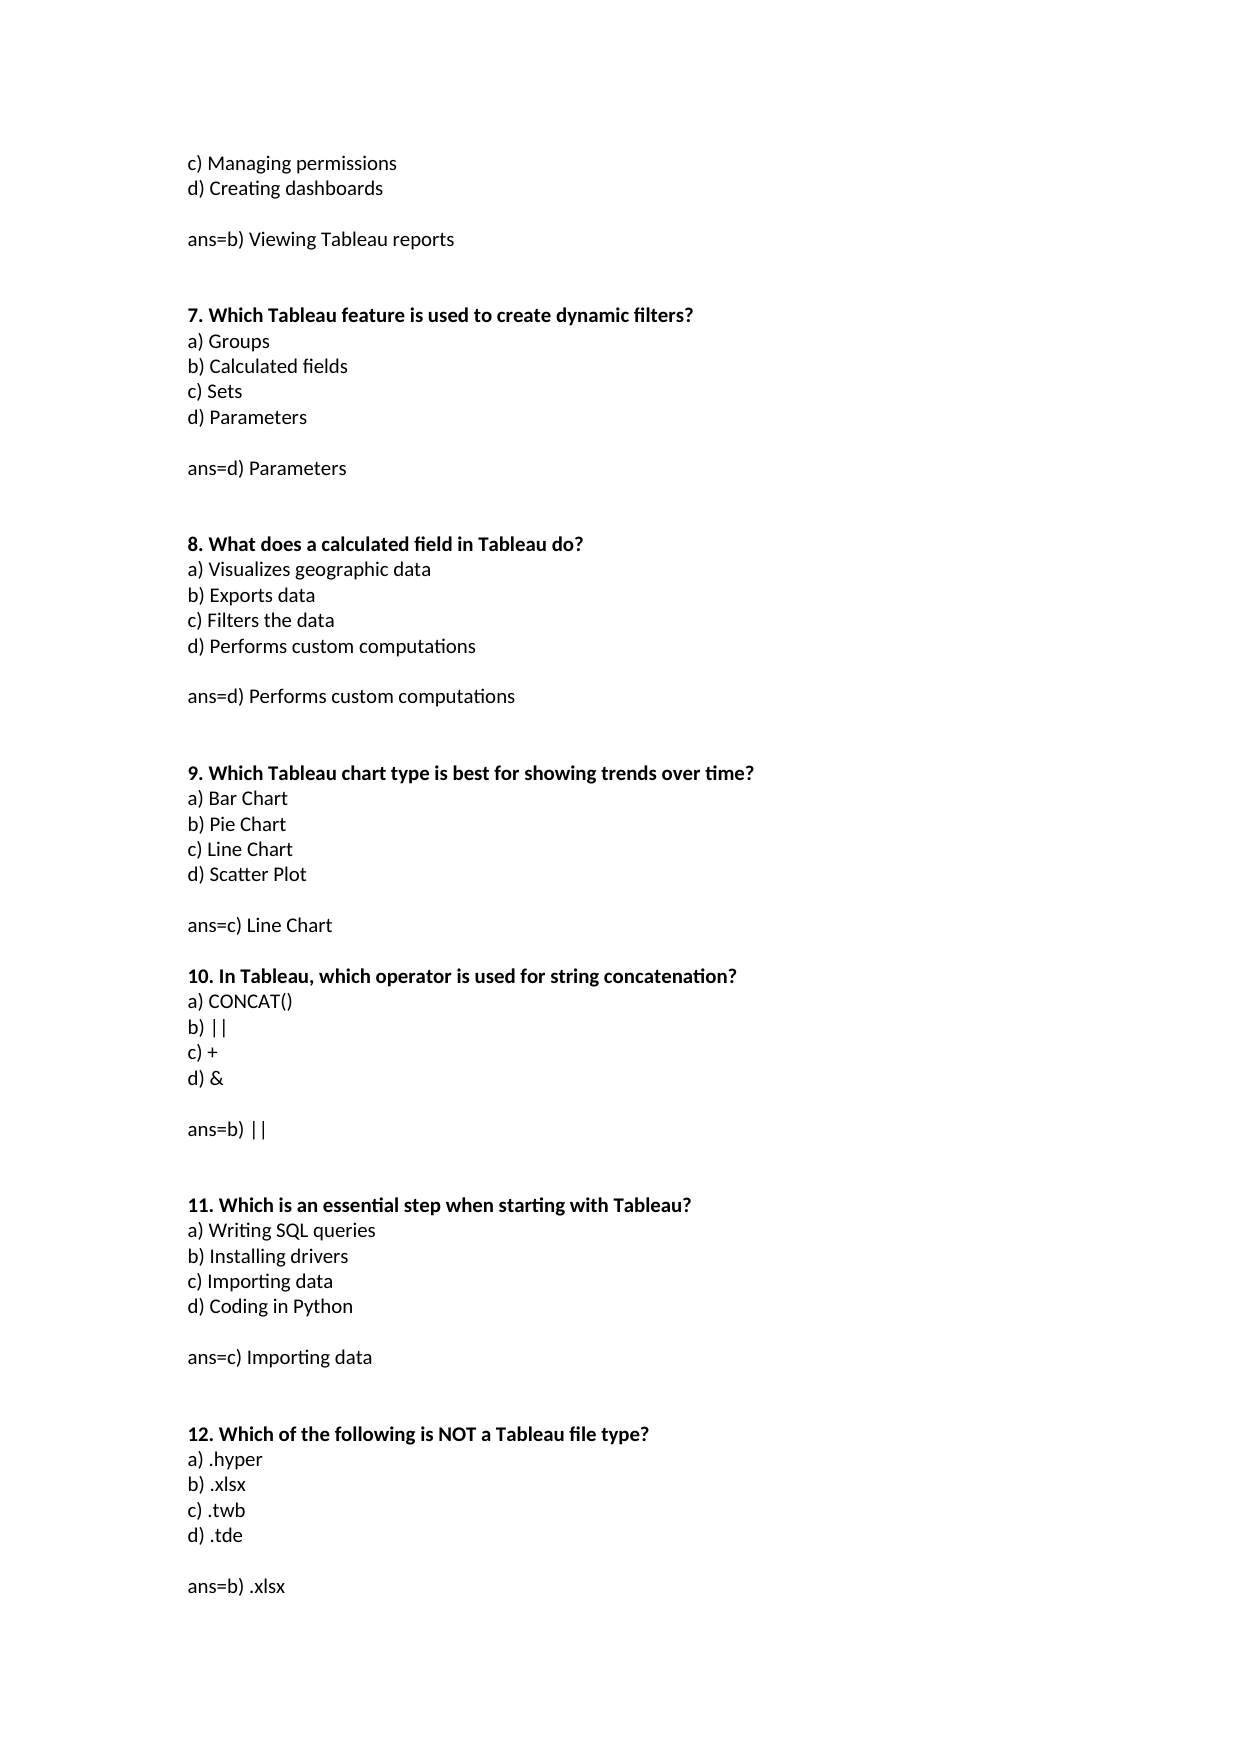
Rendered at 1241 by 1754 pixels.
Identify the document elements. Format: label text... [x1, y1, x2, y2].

text ans=c) Importing data [187, 1344, 1053, 1370]
text d) Performs custom computations [187, 633, 1053, 658]
text b) Calculated fields [187, 353, 1053, 379]
text 12. Which of the following is NOT a Tableau file type? [187, 1421, 1053, 1446]
text c) Managing permissions [187, 150, 1053, 175]
text d) Parameters [187, 404, 1053, 429]
text c) Sets [187, 379, 1053, 404]
text a) Visualizes geographic data [187, 557, 1053, 582]
text ans=b) || [187, 1116, 1053, 1141]
text c) Line Chart [187, 836, 1053, 862]
text a) Writing SQL queries [187, 1217, 1053, 1243]
text b) Exports data [187, 582, 1053, 607]
text d) Scatter Plot [187, 862, 1053, 887]
text a) Bar Chart [187, 785, 1053, 811]
text ans=b) .xlsx [187, 1573, 1053, 1599]
text 8. What does a calculated field in Tableau do? [187, 531, 1053, 557]
text 10. In Tableau, which operator is used for string concatenation? [187, 963, 1053, 989]
text b) Pie Chart [187, 811, 1053, 836]
text d) .tde [187, 1522, 1053, 1548]
text 11. Which is an essential step when starting with Tableau? [187, 1192, 1053, 1217]
text b) Installing drivers [187, 1243, 1053, 1268]
text a) CONCAT() [187, 989, 1053, 1014]
text c) Filters the data [187, 607, 1053, 633]
text c) .twb [187, 1497, 1053, 1522]
text d) & [187, 1065, 1053, 1090]
text ans=c) Line Chart [187, 912, 1053, 938]
text a) .hyper [187, 1446, 1053, 1472]
text d) Coding in Python [187, 1294, 1053, 1319]
text b) || [187, 1014, 1053, 1039]
text 7. Which Tableau feature is used to create dynamic filters? [187, 302, 1053, 328]
text d) Creating dashboards [187, 175, 1053, 201]
text ans=d) Parameters [187, 455, 1053, 480]
text b) .xlsx [187, 1472, 1053, 1497]
text 9. Which Tableau chart type is best for showing trends over time? [187, 760, 1053, 785]
text c) Importing data [187, 1268, 1053, 1294]
text ans=d) Performs custom computations [187, 684, 1053, 709]
text a) Groups [187, 328, 1053, 353]
text ans=b) Viewing Tableau reports [187, 226, 1053, 252]
text c) + [187, 1039, 1053, 1065]
